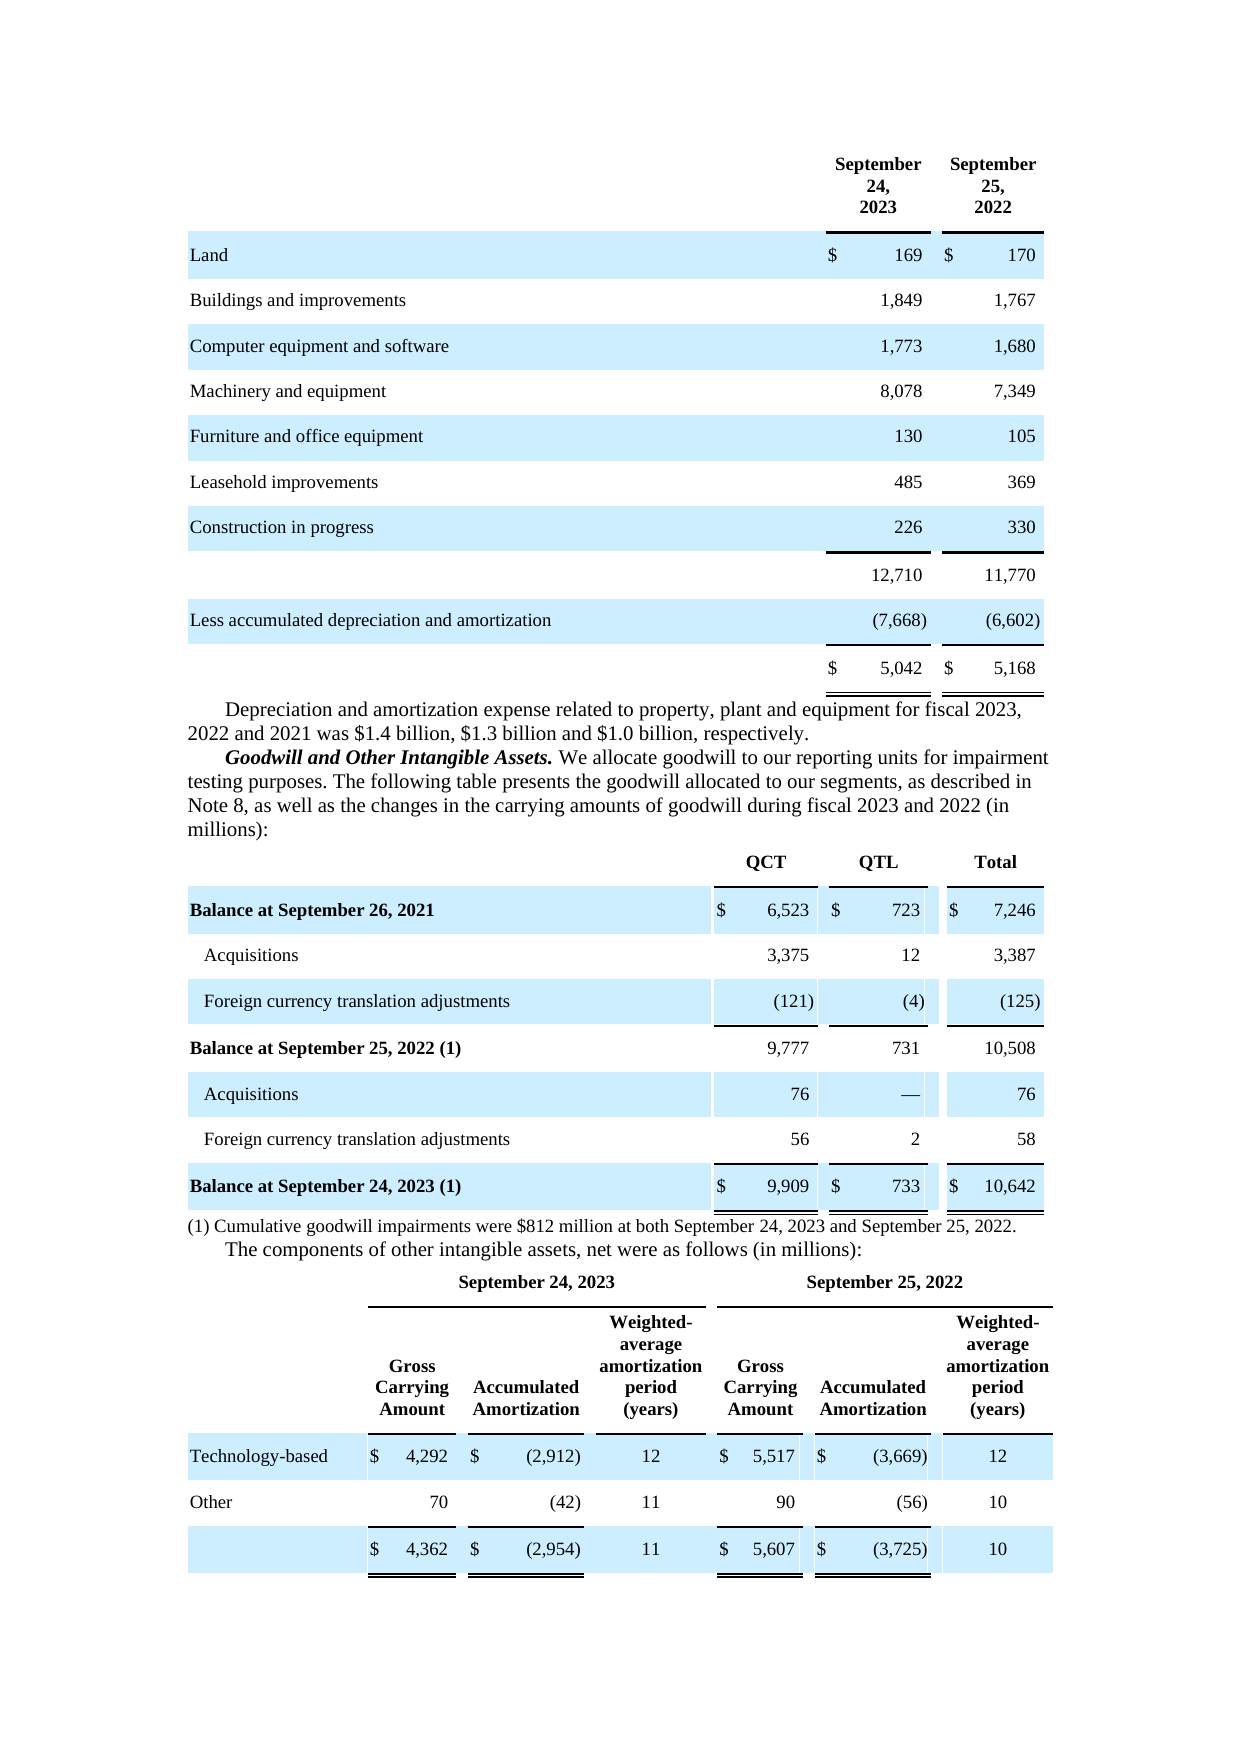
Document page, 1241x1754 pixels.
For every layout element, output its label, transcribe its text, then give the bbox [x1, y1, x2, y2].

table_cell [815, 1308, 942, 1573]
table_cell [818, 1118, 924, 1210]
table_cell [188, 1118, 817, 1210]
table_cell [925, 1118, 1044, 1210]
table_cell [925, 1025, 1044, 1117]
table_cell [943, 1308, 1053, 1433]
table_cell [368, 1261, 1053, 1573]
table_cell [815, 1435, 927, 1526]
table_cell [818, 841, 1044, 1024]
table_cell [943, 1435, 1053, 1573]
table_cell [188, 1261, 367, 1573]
text Depreciation and amortization expense related to property, plant and equipment for fiscal 2023, 2022 and 2021 was $1.4 billion, $1.3 billion and $1.0 billion, respectively. [187, 696, 1053, 744]
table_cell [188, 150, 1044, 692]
text Goodwill and Other Intangible Assets. We allocate goodwill to our reporting units for impairment testing purposes. The following table presents the goodwill allocated to our segments, as described in Note 8, as well as the changes in the carrying amounts of goodwill during fiscal 2023 and 2022 (in millions): [187, 744, 1053, 841]
text (1) Cumulative goodwill impairments were $812 million at both September 24, 2023 and September 25, 2022. [187, 1215, 1053, 1237]
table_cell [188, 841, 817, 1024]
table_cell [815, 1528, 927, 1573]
text The components of other intangible assets, net were as follows (in millions): [187, 1237, 1053, 1261]
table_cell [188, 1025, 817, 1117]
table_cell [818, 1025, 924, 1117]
